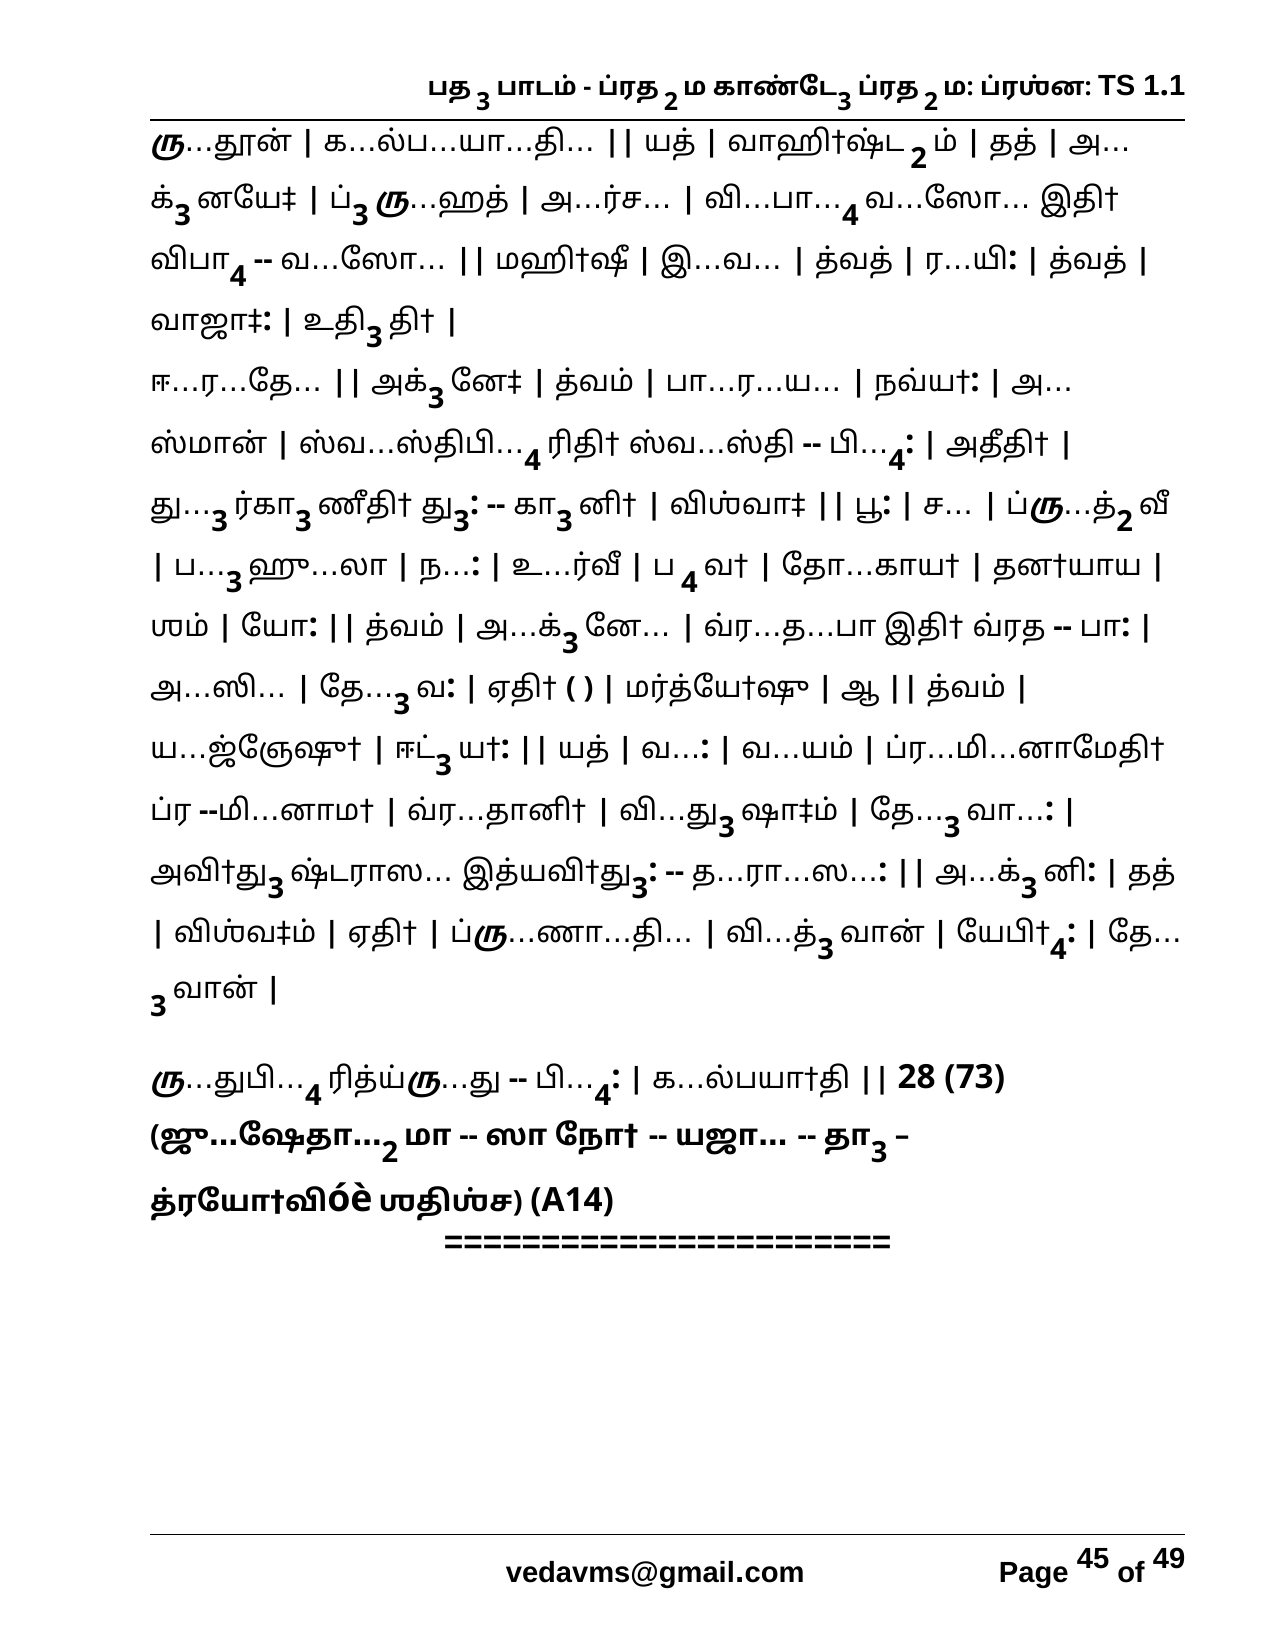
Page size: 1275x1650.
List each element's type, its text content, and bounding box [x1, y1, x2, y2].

text ======================= [150, 1222, 1185, 1260]
text ப்ர --மி…னாம† | வ்ர…தானி† | வி…து3ஷா‡ம் | தே…3வா…: | அவி†து3ஷ்டராஸ… இத்யவி†து3: -- த…ரா…ஸ…: || அ…க்3னி: | தத் | விஶ்வ‡ம் | ஏதி† | ப்ரு…ணா…தி… | வி…த்3வான் | யேபி†4: | தே…3வான் | [150, 784, 1185, 1053]
text ரு…துபி…4ரித்ய்ரு…து -- பி…4: | க…ல்பயா†தி || 28 (73) (ஜு…ஷேதா…2மா -- ஸா நோ† -- யஜா… -- தா3 – [150, 1053, 1185, 1171]
text ஈ…ர…தே… || அக்3னே‡ | த்வம் | பா…ர…ய… | நவ்ய†: | அ…ஸ்மான் | ஸ்வ…ஸ்திபி…4ரிதி† ஸ்வ…ஸ்தி -- பி…4: | அதீதி† | [150, 356, 1185, 478]
text ரு…தூன் | க…ல்ப…யா…தி… || யத் | வாஹி†ஷ்ட2ம் | தத் | அ…க்3னயே‡ | ப்3ரு…ஹத் | அ…ர்ச… | வி…பா…4வ…ஸோ… இதி† விபா4 -- வ…ஸோ… || மஹி†ஷீ | இ…வ… | த்வத் | ர…யி: | த்வத் | வாஜா‡: | உதி3தி† | [150, 121, 1185, 356]
text த்ரயோ†விóèஶதிஶ்ச) (A14) [150, 1171, 1185, 1222]
